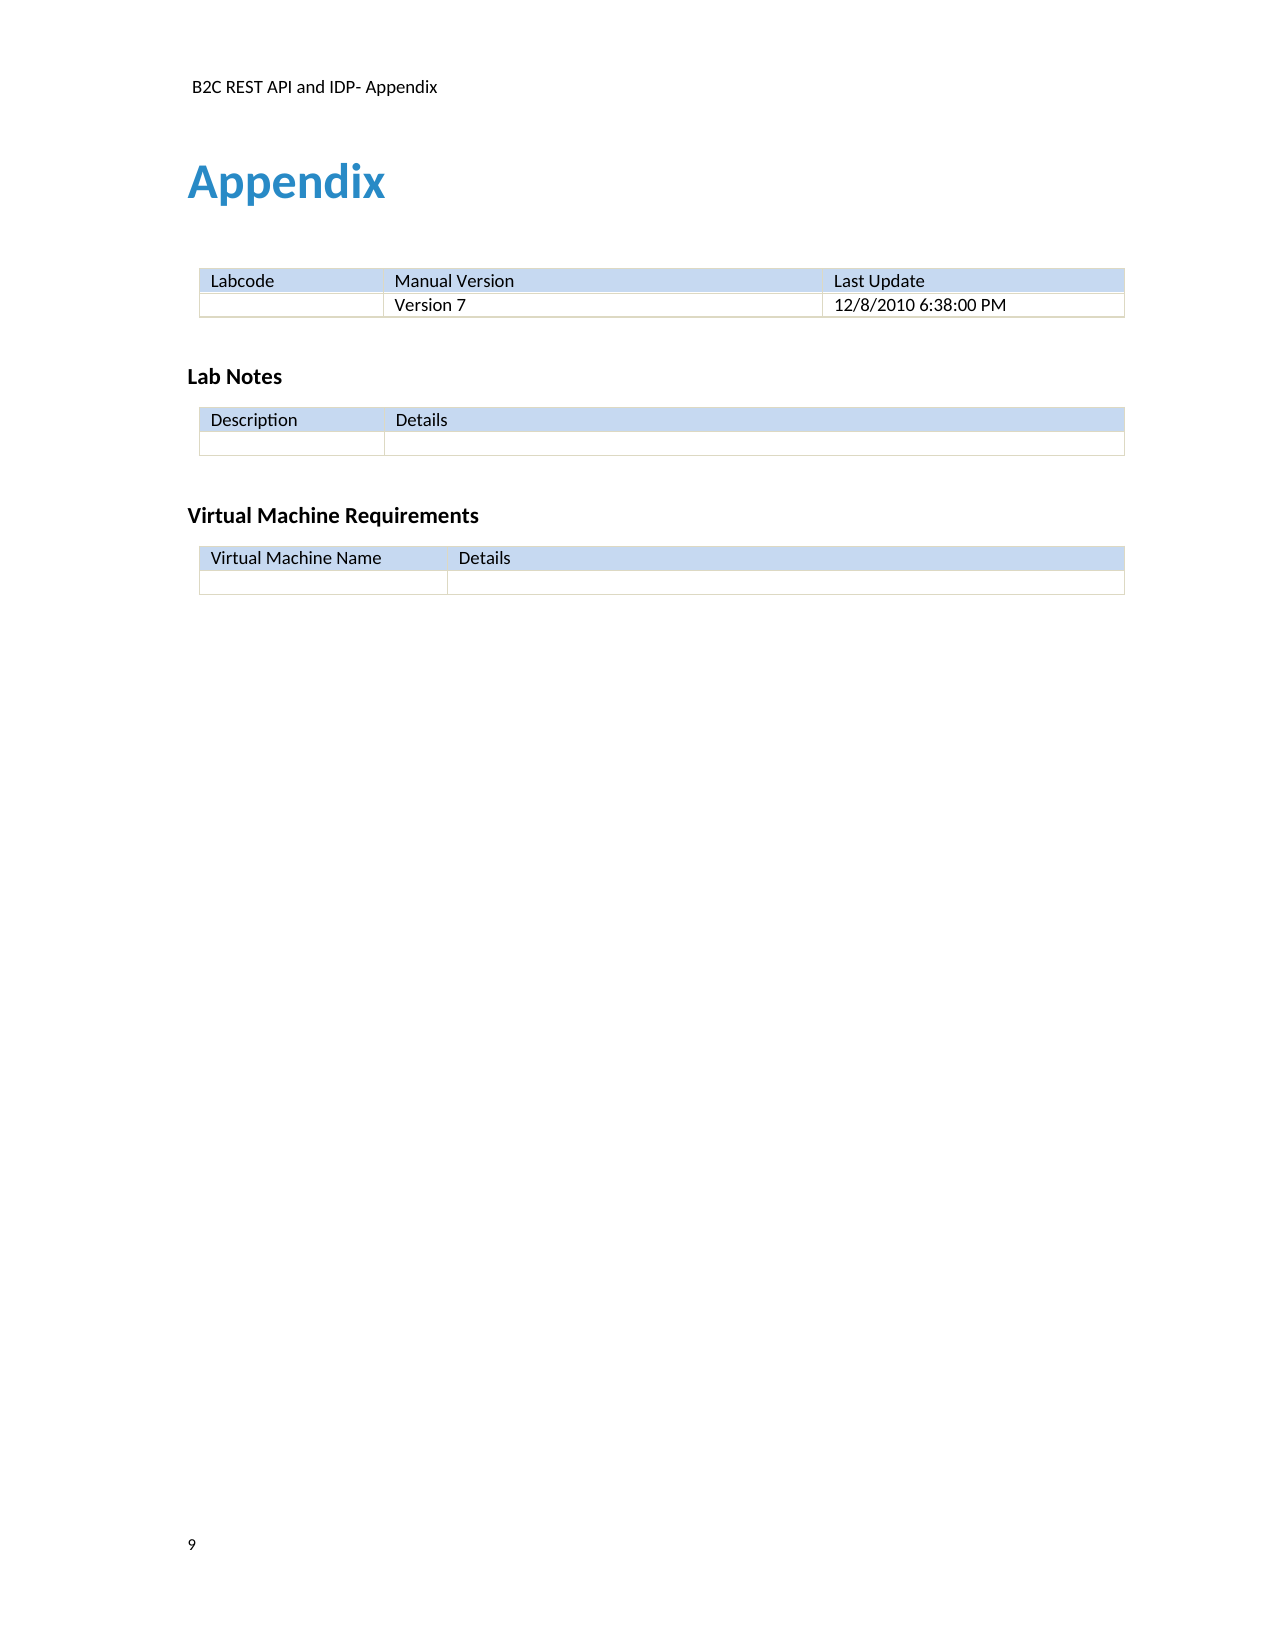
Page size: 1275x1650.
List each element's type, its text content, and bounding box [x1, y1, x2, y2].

table_cell [200, 571, 447, 594]
table_header Details [448, 547, 1124, 570]
table_header Last Update [823, 269, 1124, 292]
table_cell [200, 432, 384, 455]
text Virtual Machine Requirements [187, 501, 1125, 529]
text Lab Notes [187, 362, 1125, 390]
table_header Virtual Machine Name [200, 547, 447, 570]
table_header Manual Version [384, 269, 822, 292]
table_cell 12/8/2010 6:38:00 PM [823, 294, 1124, 316]
table_cell [448, 571, 1124, 594]
table_cell [385, 432, 1124, 455]
table_header Description [200, 408, 384, 431]
subtitle Appendix [187, 150, 1110, 211]
table_header Details [385, 408, 1124, 431]
table_cell Version 7 [384, 294, 822, 316]
table_cell [200, 294, 383, 316]
table_header Labcode [200, 269, 383, 292]
